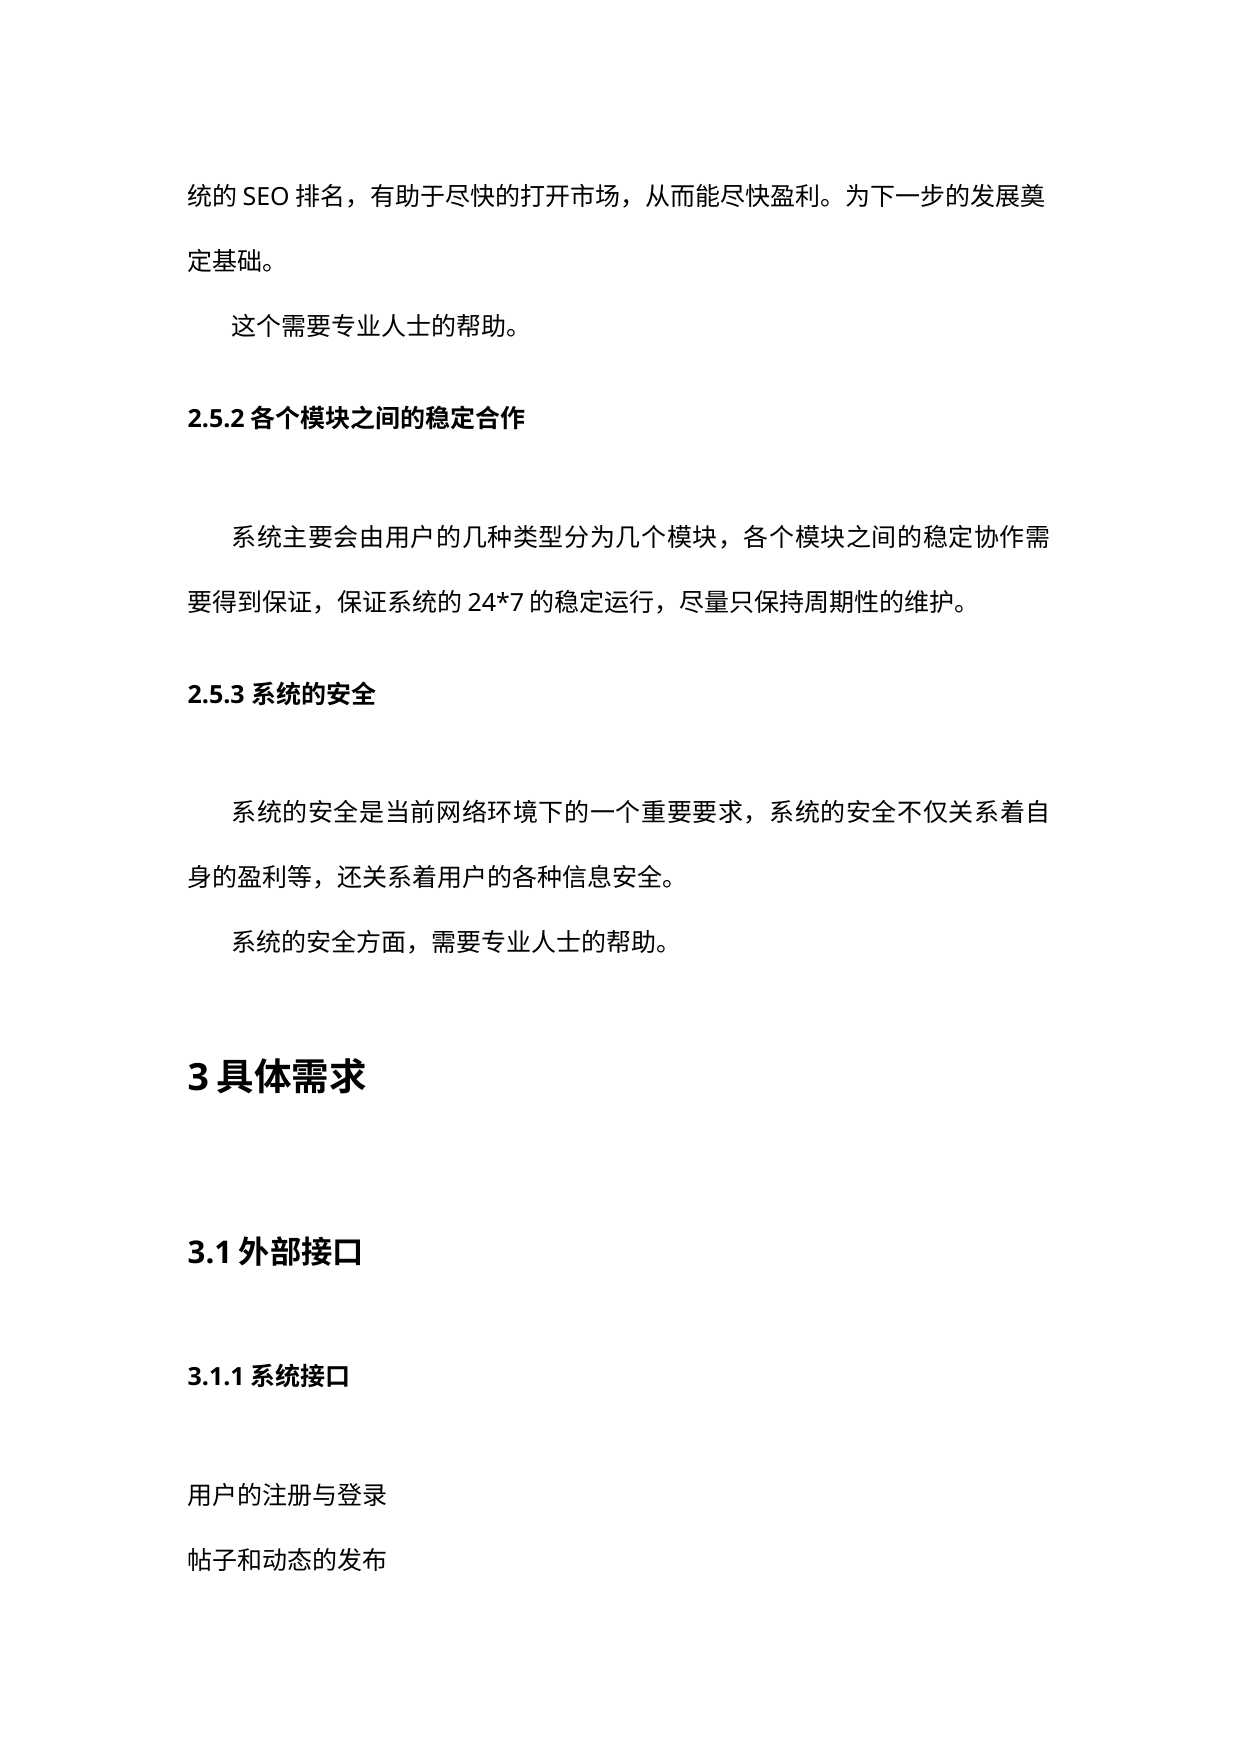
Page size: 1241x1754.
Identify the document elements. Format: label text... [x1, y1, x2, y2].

subtitle 3.1.1系统接口 [187, 1342, 1053, 1407]
subtitle 3具体需求 [187, 1041, 1053, 1106]
text 用户的注册与登录 [187, 1461, 1053, 1526]
text 系统的安全方面，需要专业人士的帮助。 [187, 908, 1053, 973]
text 帖子和动态的发布 [187, 1526, 1053, 1591]
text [187, 162, 1053, 292]
text 系统的安全是当前网络环境下的一个重要要求，系统的安全不仅关系着自身的盈利等，还关系着用户的各种信息安全。 [187, 778, 1053, 908]
subtitle 3.1外部接口 [187, 1217, 1053, 1282]
text 系统主要会由用户的几种类型分为几个模块，各个模块之间的稳定协作需要得到保证，保证系统的24*7的稳定运行，尽量只保持周期性的维护。 [187, 503, 1053, 633]
subtitle 2.5.3 系统的安全 [187, 660, 1053, 725]
subtitle 2.5.2各个模块之间的稳定合作 [187, 384, 1053, 449]
text 这个需要专业人士的帮助。 [187, 292, 1053, 357]
